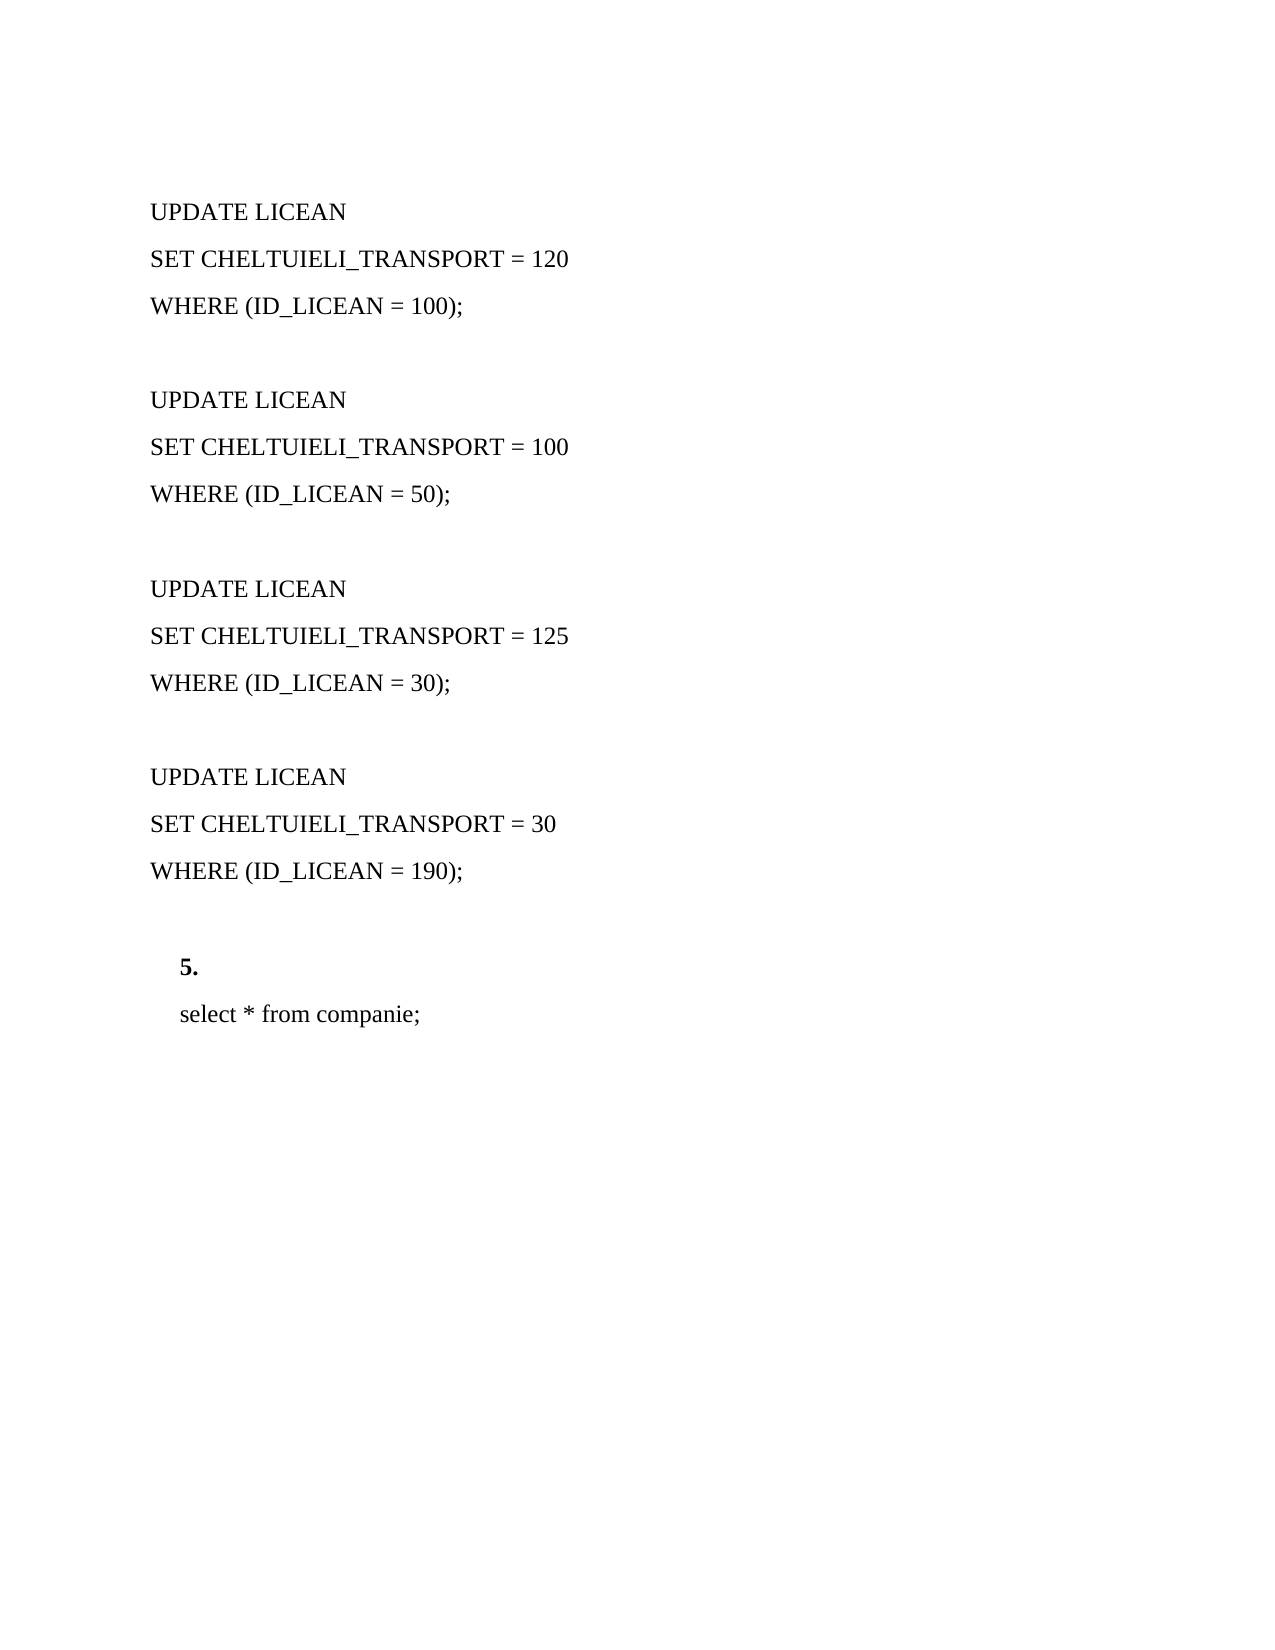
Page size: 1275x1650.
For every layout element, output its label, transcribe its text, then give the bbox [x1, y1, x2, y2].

text UPDATE LICEAN [150, 385, 1125, 414]
text WHERE (ID_LICEAN = 30); [150, 668, 1125, 697]
text WHERE (ID_LICEAN = 50); [150, 479, 1125, 508]
text WHERE (ID_LICEAN = 100); [150, 291, 1125, 320]
text SET CHELTUIELI_TRANSPORT = 120 [150, 244, 1125, 273]
text SET CHELTUIELI_TRANSPORT = 125 [150, 621, 1125, 649]
text UPDATE LICEAN [150, 762, 1125, 791]
text SET CHELTUIELI_TRANSPORT = 100 [150, 432, 1125, 461]
text select * from companie; [179, 999, 1125, 1028]
text UPDATE LICEAN [150, 574, 1125, 602]
text SET CHELTUIELI_TRANSPORT = 30 [150, 809, 1125, 838]
text UPDATE LICEAN [150, 197, 1125, 226]
text WHERE (ID_LICEAN = 190); [150, 856, 1125, 885]
